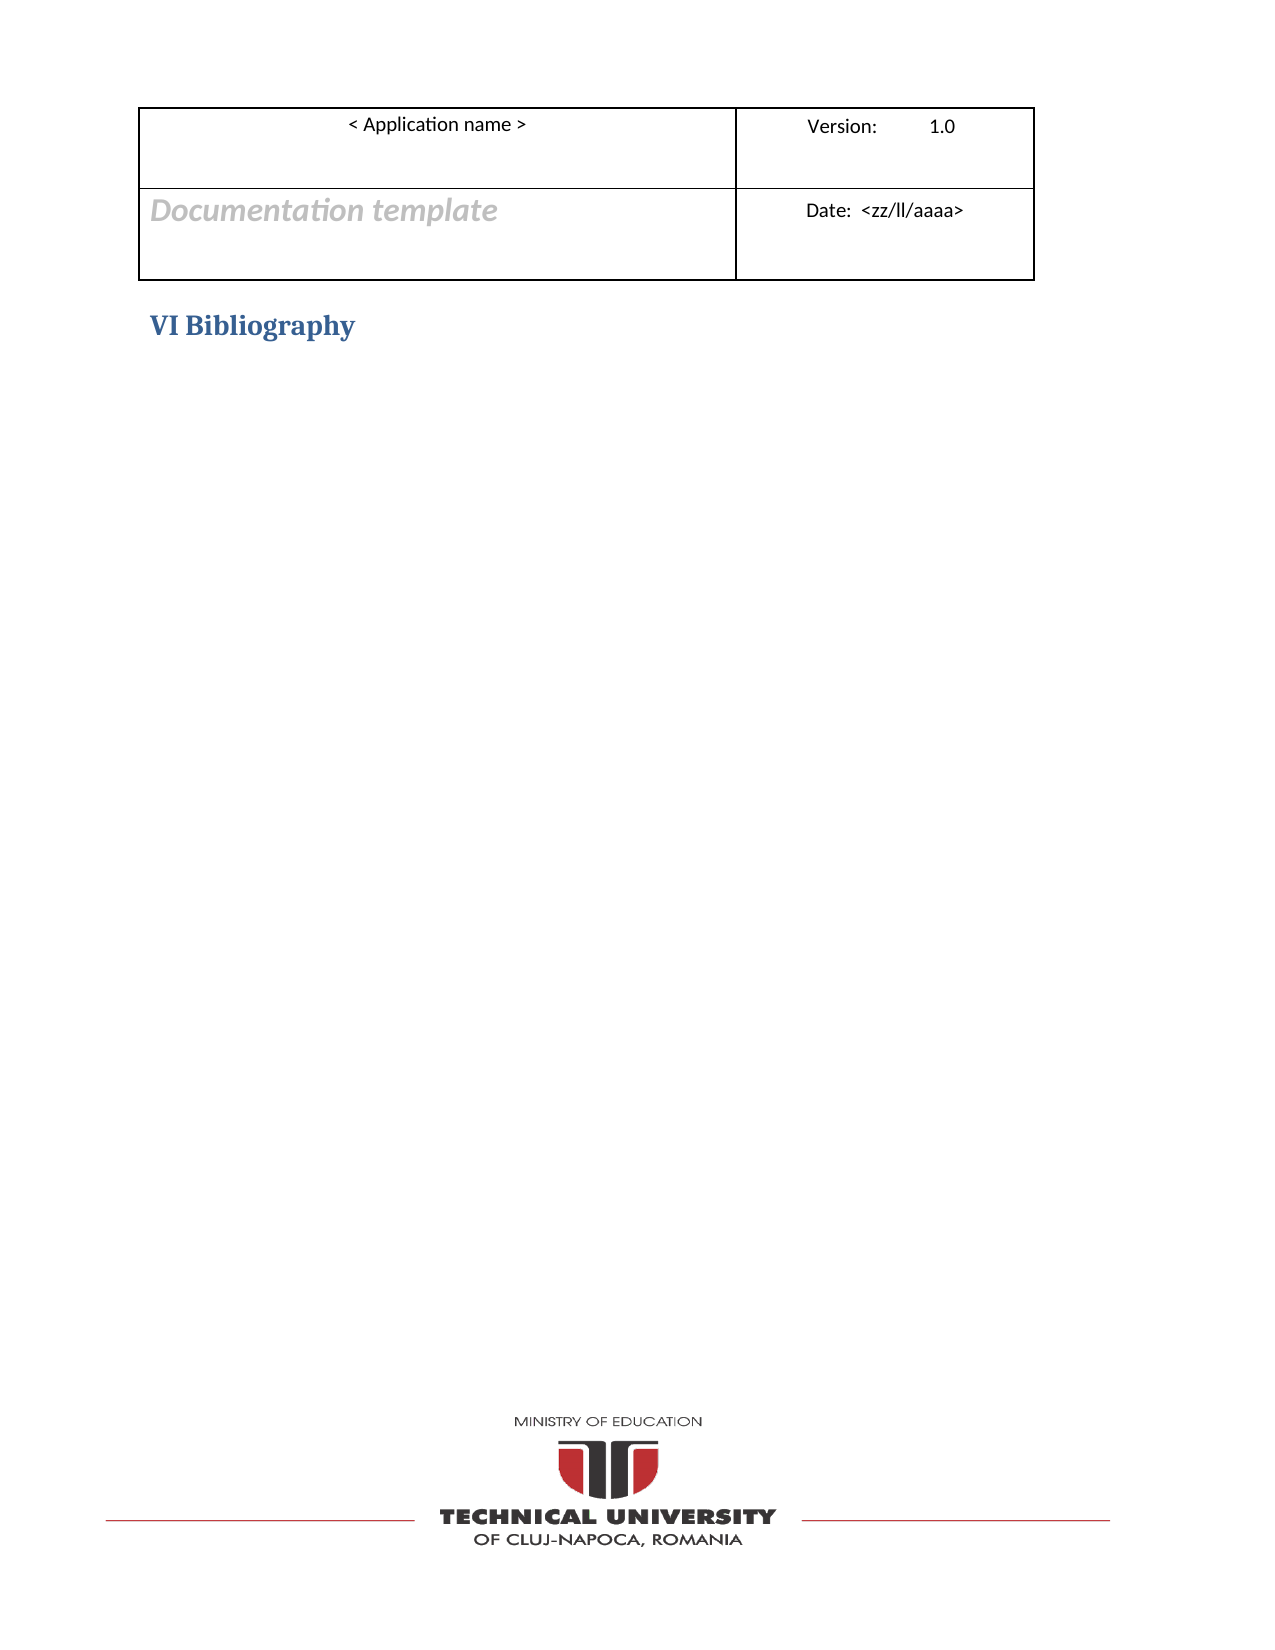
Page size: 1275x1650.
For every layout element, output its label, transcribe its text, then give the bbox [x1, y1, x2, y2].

subtitle VI Bibliography [150, 309, 1125, 342]
picture [105, 1417, 1111, 1547]
